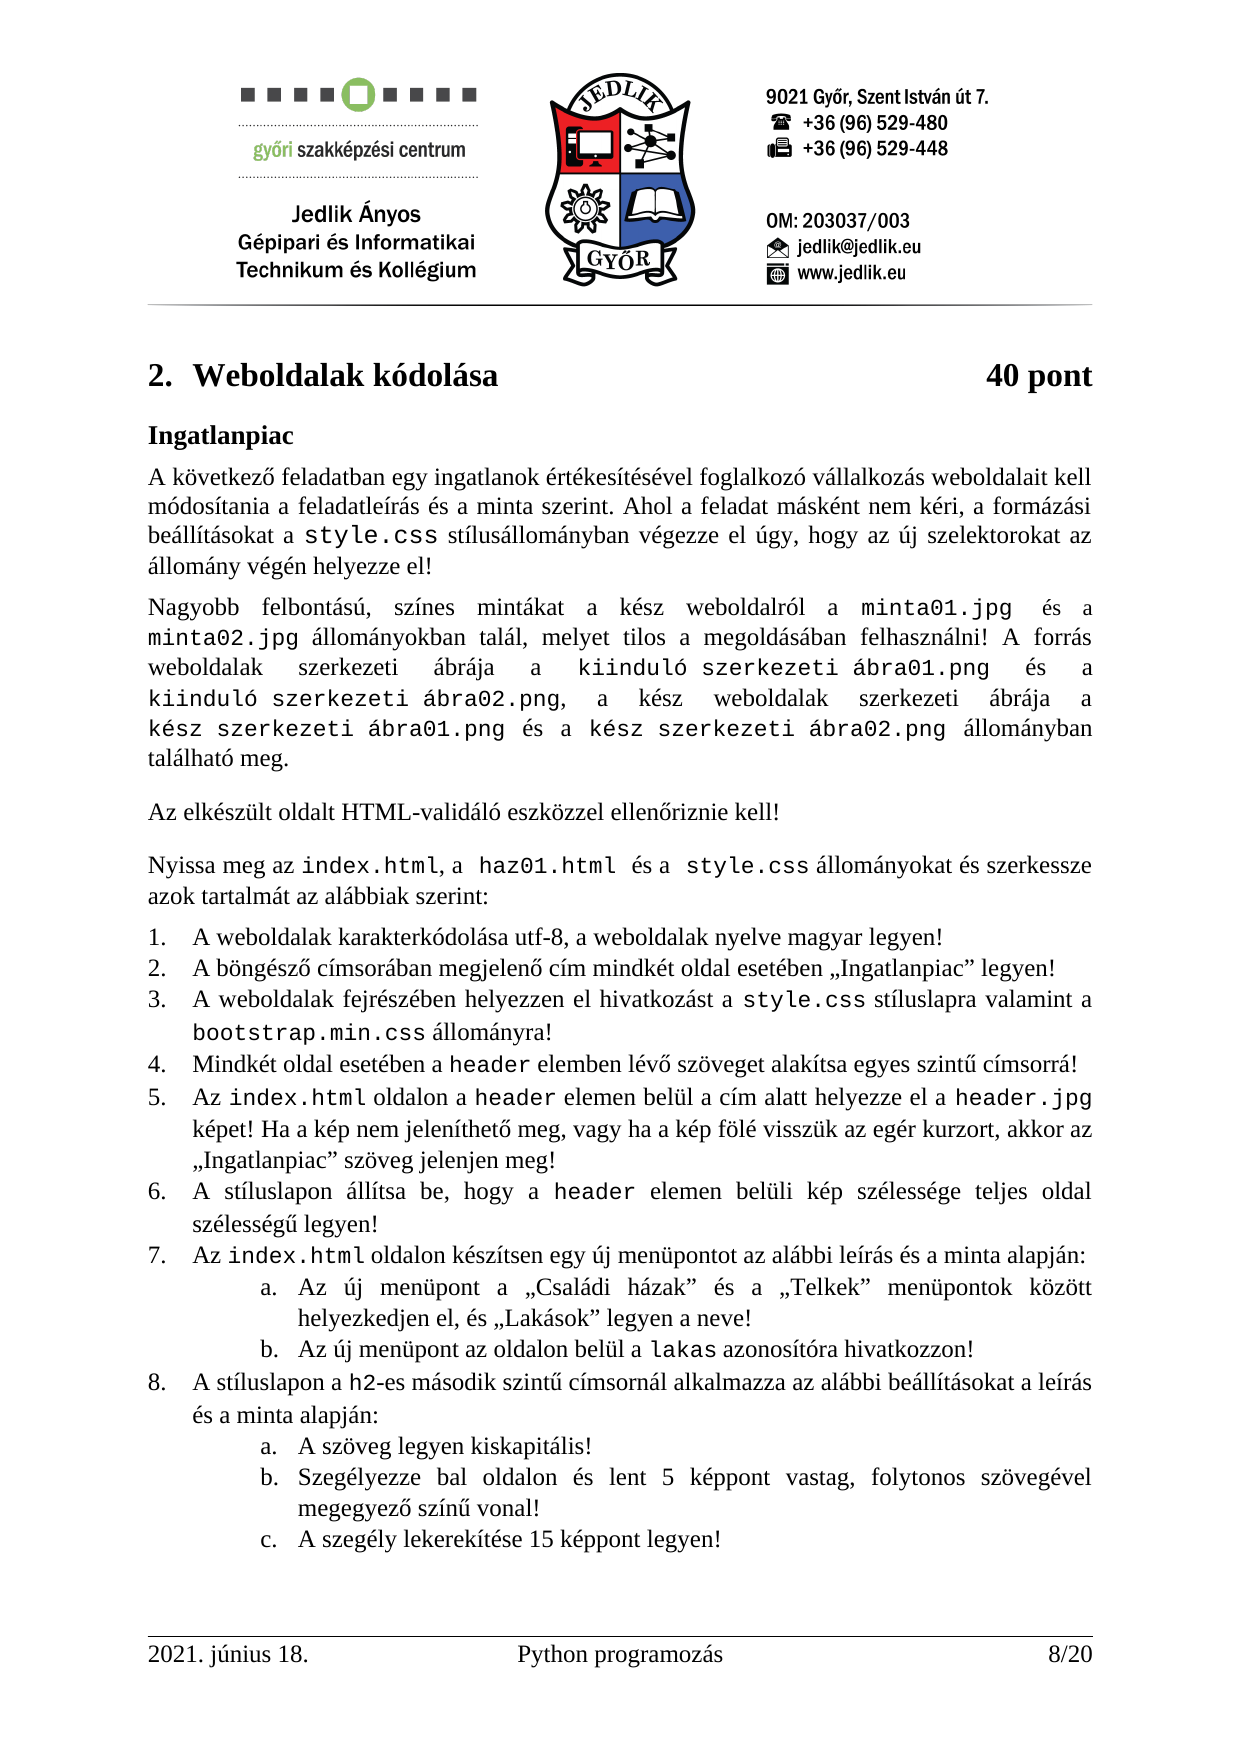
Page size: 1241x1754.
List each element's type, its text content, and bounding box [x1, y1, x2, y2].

list A böngésző címsorában megjelenő cím mindkét oldal esetében „Ingatlanpiac” legyen! [148, 953, 1093, 982]
list A szöveg legyen kiskapitális! [260, 1431, 1093, 1459]
text Nyissa meg az index.html, a haz01.html és a style.css állományokat és szerkessze azok tartalmát az alábbiak szerint: [148, 851, 1093, 909]
list A weboldalak fejrészében helyezzen el hivatkozást a style.css stíluslapra valamint a bootstrap.min.css állományra! [148, 984, 1093, 1047]
list Az új menüpont a „Családi házak” és a „Telkek” menüpontok között helyezkedjen el, és „Lakások” legyen a neve! [260, 1272, 1093, 1332]
subtitle Weboldalak kódolása 40 pont [148, 355, 1093, 394]
list Mindkét oldal esetében a header elemben lévő szöveget alakítsa egyes szintű címsorrá! [148, 1049, 1093, 1079]
picture [147, 73, 1093, 306]
text Az elkészült oldalt HTML-validáló eszközzel ellenőriznie kell! [148, 797, 1093, 826]
list Az új menüpont az oldalon belül a lakas azonosítóra hivatkozzon! [260, 1334, 1093, 1365]
text A következő feladatban egy ingatlanok értékesítésével foglalkozó vállalkozás weboldalait kell módosítania a feladatleírás és a minta szerint. Ahol a feladat másként nem kéri, a formázási beállításokat a style.css stílusállományban végezze el úgy, hogy az új szelektorokat az állomány végén helyezze el! [148, 462, 1093, 579]
list A szegély lekerekítése 15 képpont legyen! [260, 1524, 1093, 1553]
list A stíluslapon állítsa be, hogy a header elemen belüli kép szélessége teljes oldal szélességű legyen! [148, 1176, 1093, 1238]
list Szegélyezze bal oldalon és lent 5 képpont vastag, folytonos szövegével megegyező színű vonal! [260, 1462, 1093, 1522]
text Ingatlanpiac [148, 419, 1093, 450]
text Nagyobb felbontású, színes mintákat a kész weboldalról a minta01.jpg és a minta02.jpg állományokban talál, melyet tilos a megoldásában felhasználni! A forrás weboldalak szerkezeti ábrája a kiinduló szerkezeti ábra01.png és a kiinduló szerkezeti ábra02.png, a kész weboldalak szerkezeti ábrája a kész szerkezeti ábra01.png és a kész szerkezeti ábra02.png állományban található meg. [148, 592, 1093, 772]
list Az index.html oldalon készítsen egy új menüpontot az alábbi leírás és a minta alapján: [148, 1240, 1093, 1270]
list Az index.html oldalon a header elemen belül a cím alatt helyezze el a header.jpg képet! Ha a kép nem jeleníthető meg, vagy ha a kép fölé visszük az egér kurzort, akkor az „Ingatlanpiac” szöveg jelenjen meg! [148, 1082, 1093, 1174]
list A weboldalak karakterkódolása utf-8, a weboldalak nyelve magyar legyen! [148, 922, 1093, 951]
list A stíluslapon a h2-es második szintű címsornál alkalmazza az alábbi beállításokat a leírás és a minta alapján: [148, 1367, 1093, 1428]
